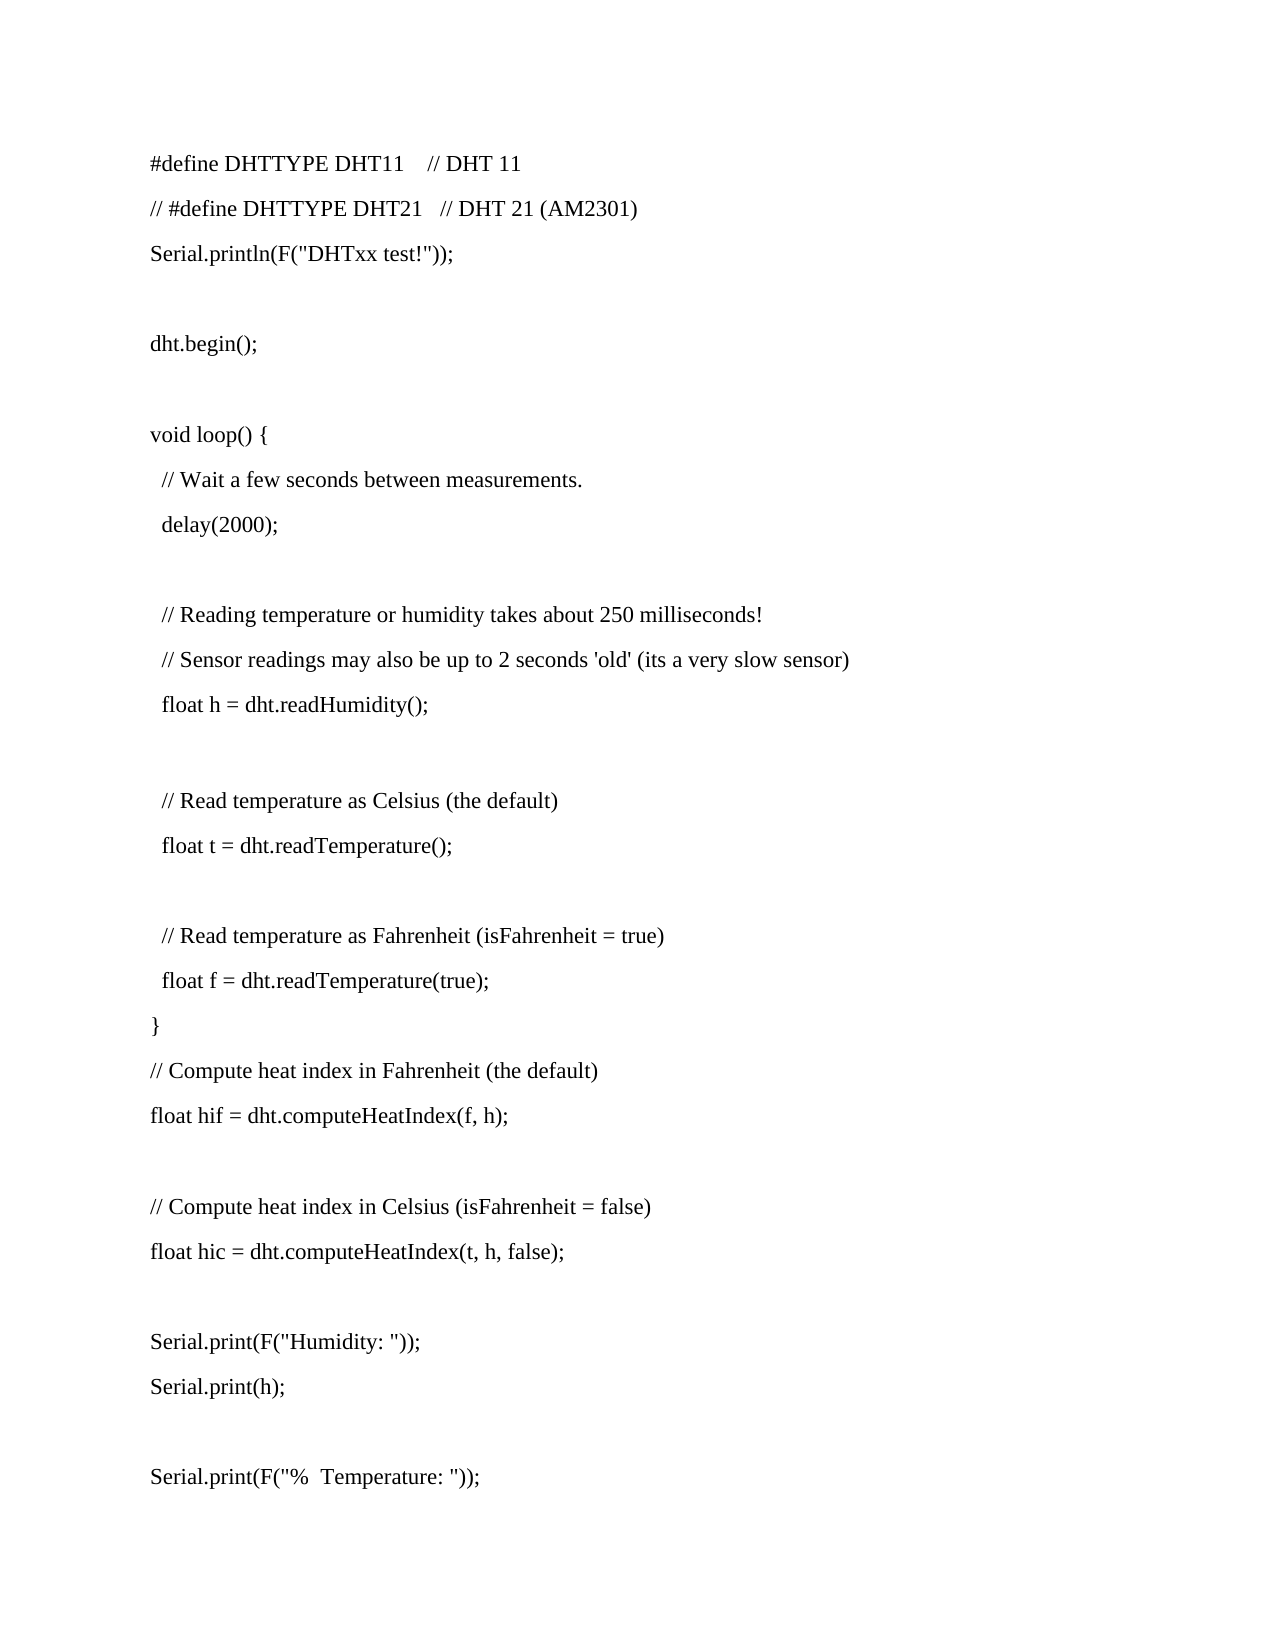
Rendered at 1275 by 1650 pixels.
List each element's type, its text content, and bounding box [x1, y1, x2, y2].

text Serial.println(F("DHTxx test!")); [150, 240, 1125, 267]
text Serial.print(h); [150, 1373, 1125, 1399]
text float f = dht.readTemperature(true); [150, 967, 1125, 993]
text // Reading temperature or humidity takes about 250 milliseconds! [150, 601, 1125, 627]
text Serial.print(F("% Temperature: ")); [150, 1463, 1125, 1490]
text float hic = dht.computeHeatIndex(t, h, false); [150, 1238, 1125, 1264]
text // Wait a few seconds between measurements. [150, 466, 1125, 492]
text // Sensor readings may also be up to 2 seconds 'old' (its a very slow sensor) [150, 646, 1125, 672]
text dht.begin(); [150, 330, 1125, 357]
text // #define DHTTYPE DHT21 // DHT 21 (AM2301) [150, 195, 1125, 221]
text float t = dht.readTemperature(); [150, 832, 1125, 858]
text } [150, 1012, 1125, 1039]
text // Read temperature as Celsius (the default) [150, 787, 1125, 813]
text // Read temperature as Fahrenheit (isFahrenheit = true) [150, 922, 1125, 948]
text delay(2000); [150, 511, 1125, 537]
text #define DHTTYPE DHT11 // DHT 11 [150, 150, 1125, 176]
text Serial.print(F("Humidity: ")); [150, 1328, 1125, 1354]
text // Compute heat index in Celsius (isFahrenheit = false) [150, 1193, 1125, 1219]
text float hif = dht.computeHeatIndex(f, h); [150, 1102, 1125, 1129]
text // Compute heat index in Fahrenheit (the default) [150, 1057, 1125, 1084]
text float h = dht.readHumidity(); [150, 691, 1125, 718]
text void loop() { [150, 421, 1125, 447]
